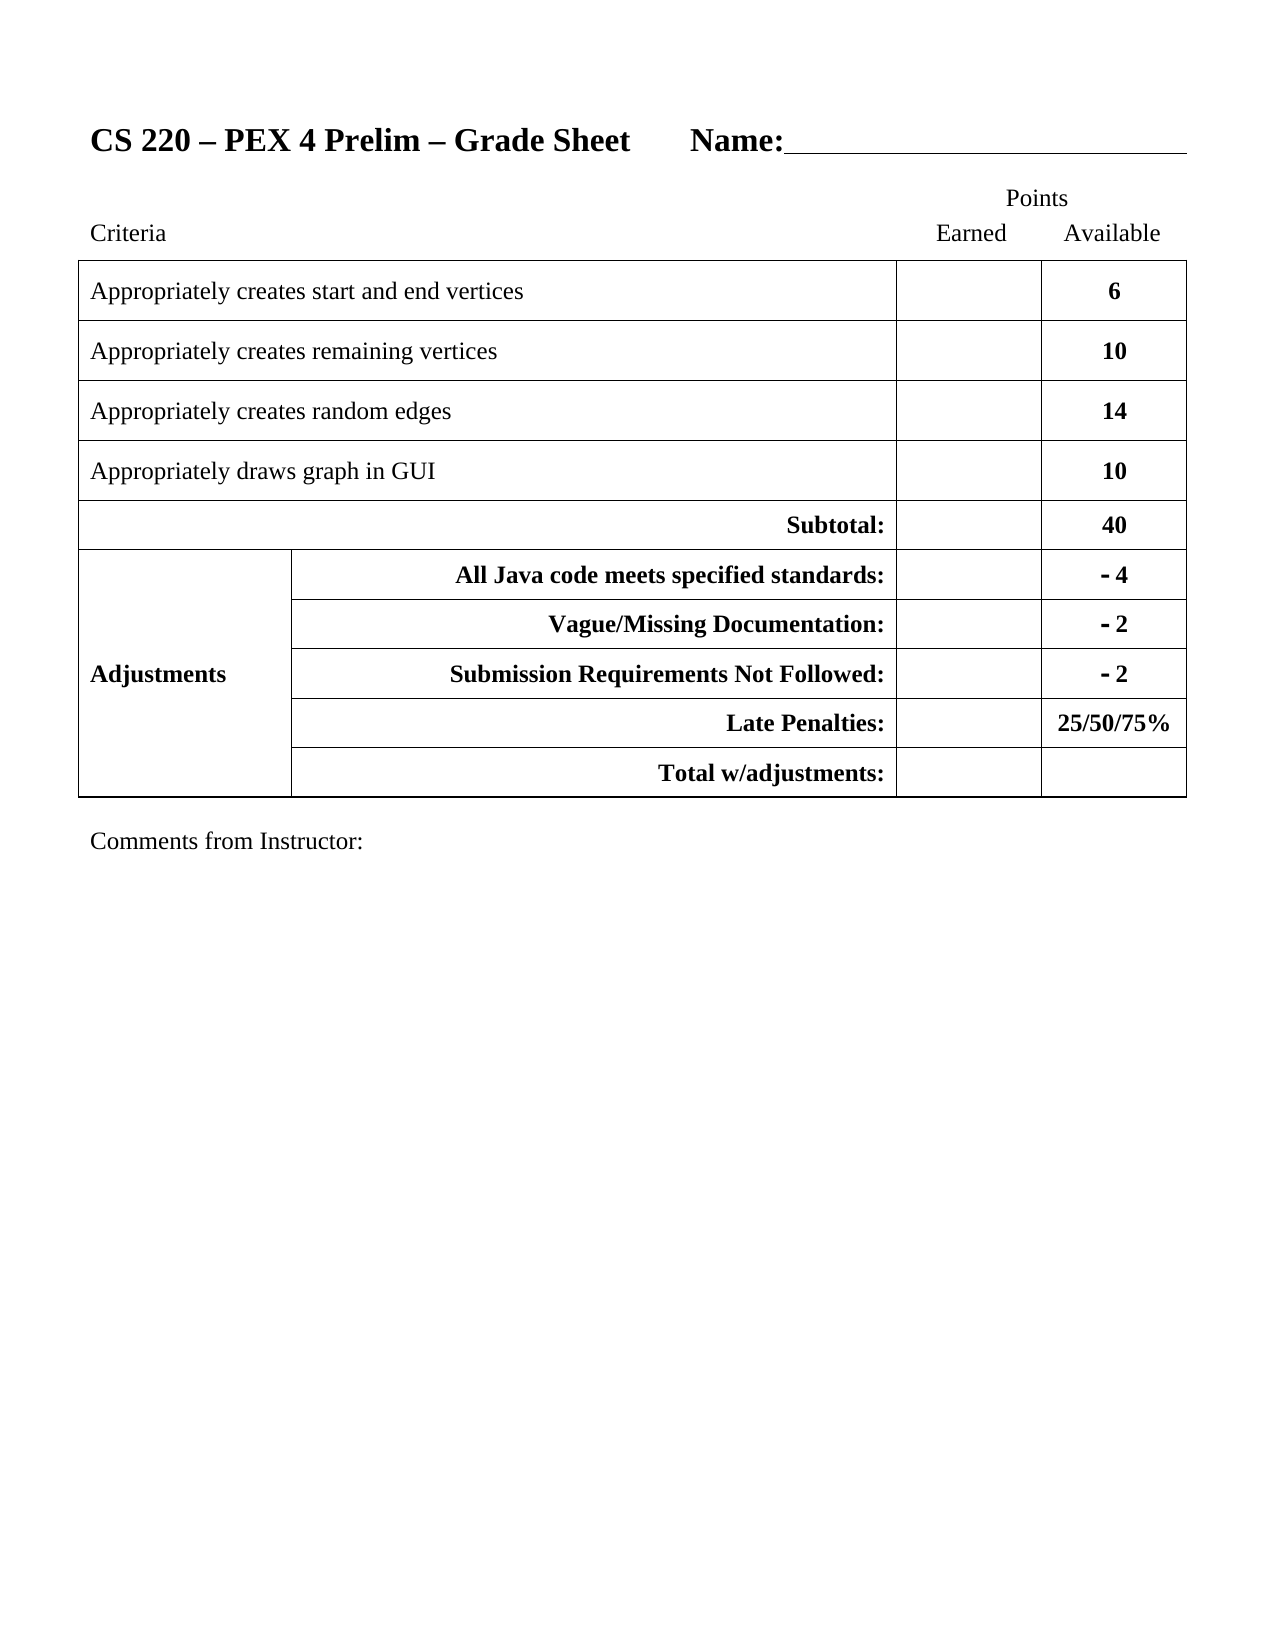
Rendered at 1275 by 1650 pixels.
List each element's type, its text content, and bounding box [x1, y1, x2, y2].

table_cell Vague/Missing Documentation: [292, 600, 896, 648]
table_cell 10 [1042, 321, 1186, 379]
table_cell 4 [1042, 550, 1186, 598]
text CS 220 – PEX 4 Prelim – Grade Sheet Name: [90, 120, 1185, 158]
table_cell [897, 501, 1041, 549]
table_header [897, 261, 1041, 319]
table_cell Late Penalties: [292, 699, 896, 747]
table_cell 10 [1042, 441, 1186, 499]
table_cell 25/50/75% [1042, 699, 1186, 747]
text Points [90, 183, 1185, 212]
table_cell All Java code meets specified standards: [292, 550, 896, 598]
table_cell [897, 321, 1041, 379]
table_cell [897, 441, 1041, 499]
table_cell Submission Requirements Not Followed: [292, 649, 896, 697]
table_cell 2 [1042, 600, 1186, 648]
table_cell [897, 381, 1041, 439]
table_cell 14 [1042, 381, 1186, 439]
table_cell Appropriately creates remaining vertices [79, 321, 896, 379]
table_header Appropriately creates start and end vertices [79, 261, 896, 319]
table_cell [897, 748, 1041, 796]
text Comments from Instructor: [90, 826, 1185, 855]
table_cell [897, 550, 1041, 598]
table_cell Subtotal: [79, 501, 896, 549]
table_cell [897, 600, 1041, 648]
text Criteria Earned Available [90, 218, 1185, 247]
table_cell Appropriately draws graph in GUI [79, 441, 896, 499]
table_cell Total w/adjustments: [292, 748, 896, 796]
table_cell Appropriately creates random edges [79, 381, 896, 439]
table_cell [897, 649, 1041, 697]
table_cell 2 [1042, 649, 1186, 697]
table_cell Adjustments [79, 550, 291, 796]
table_cell [1042, 748, 1186, 796]
table_header 6 [1042, 261, 1186, 319]
table_cell [897, 699, 1041, 747]
table_cell 40 [1042, 501, 1186, 549]
